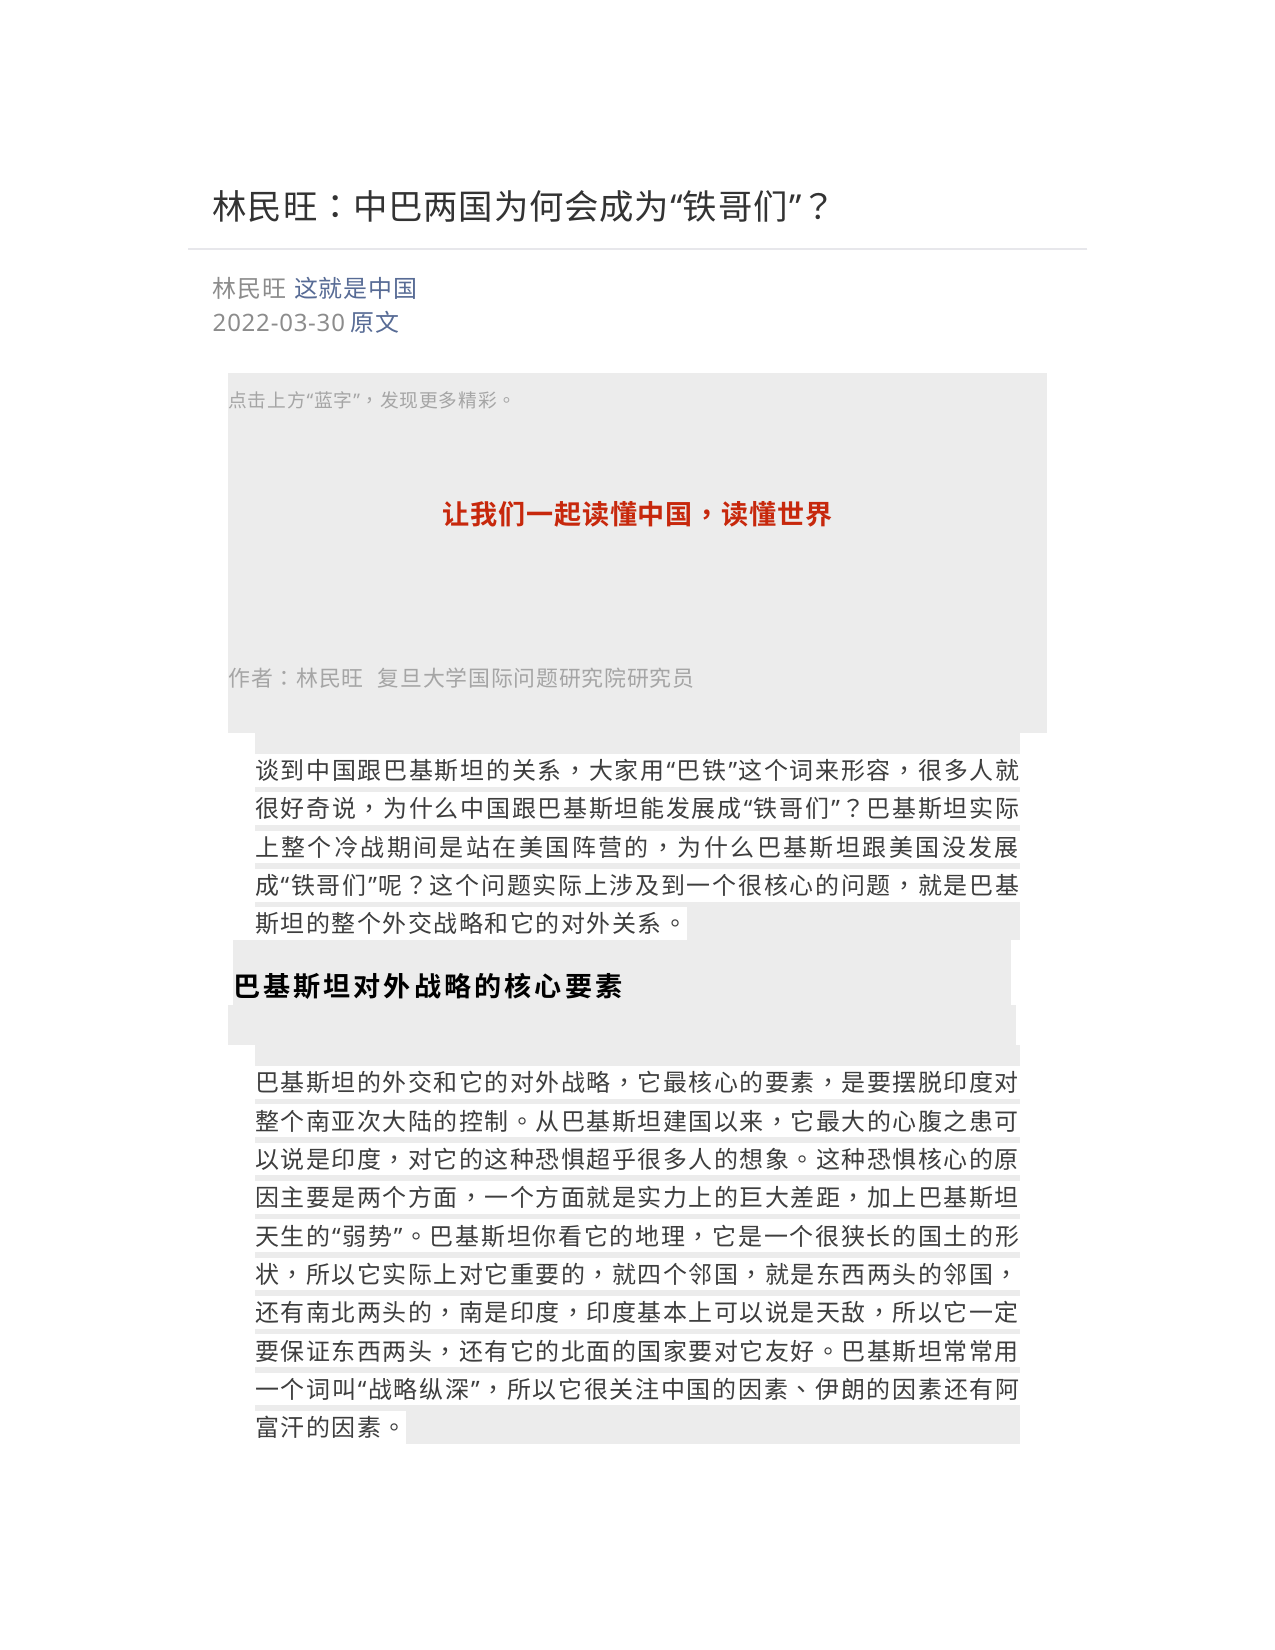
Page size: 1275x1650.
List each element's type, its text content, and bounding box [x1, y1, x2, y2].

text 点击上方“蓝字”，发现更多精彩。 [228, 373, 1047, 413]
list 林民旺 这就是中国 [212, 272, 1062, 304]
text 让我们一起读懂中国，读懂世界 [228, 493, 1047, 533]
text 作者：林民旺 复旦大学国际问题研究院研究员 [228, 653, 1047, 693]
title 林民旺：中巴两国为何会成为“铁哥们”？ [187, 150, 1087, 250]
text 巴基斯坦对外战略的核心要素 [233, 956, 1011, 1005]
text 2022-03-30原文 发表于 [212, 304, 1062, 338]
text 谈到中国跟巴基斯坦的关系，大家用“巴铁”这个词来形容，很多人就很好奇说，为什么中国跟巴基斯坦能发展成“铁哥们”？巴基斯坦实际上整个冷战期间是站在美国阵营的，为什么巴基斯坦跟美国没发展成“铁哥们”呢？这个问题实际上涉及到一个很核心的问题，就是巴基斯坦的整个外交战略和它的对外关系。 [255, 902, 1020, 940]
